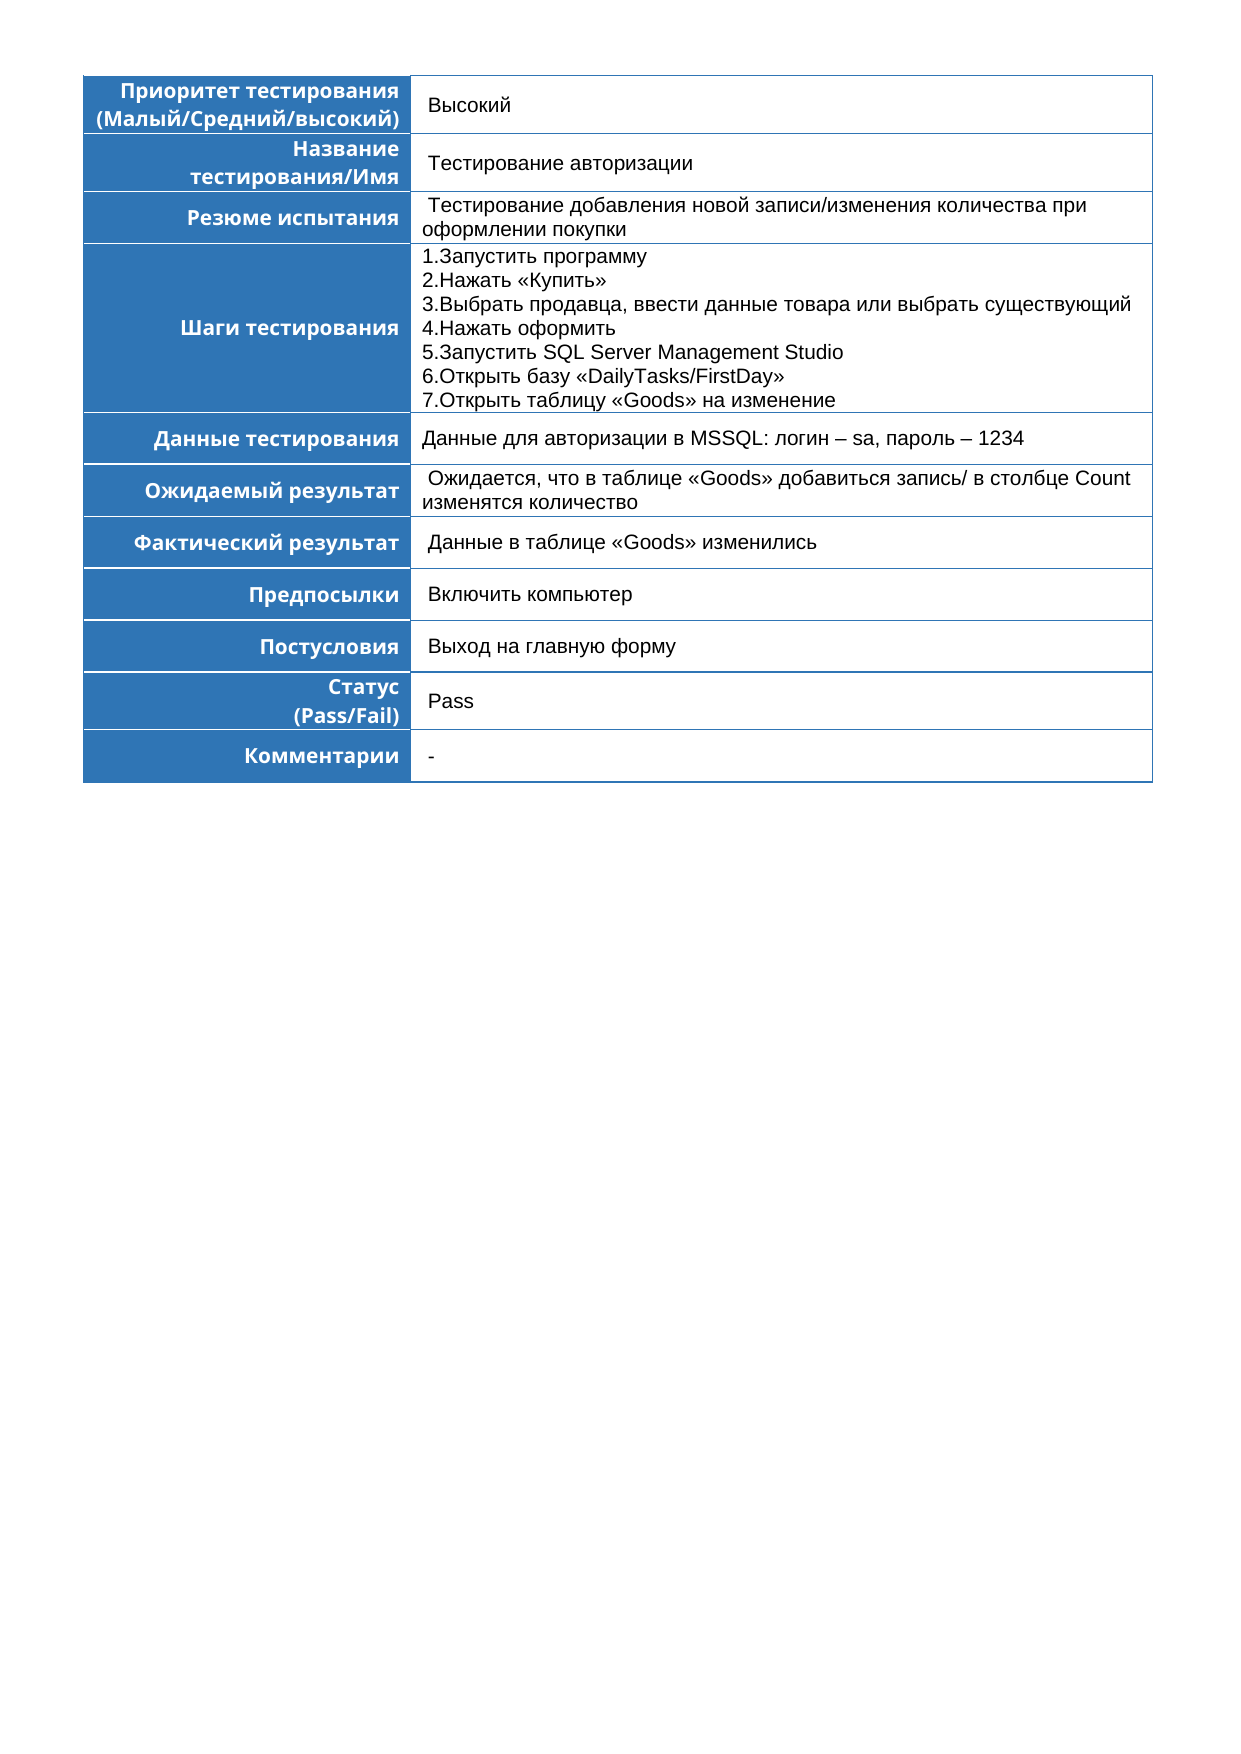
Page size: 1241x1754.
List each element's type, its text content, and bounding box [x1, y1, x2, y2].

table_cell - [411, 730, 1152, 781]
table_cell Ожидается, что в таблице «Goods» добавиться запись/ в столбце Count изменятся количество [411, 465, 1152, 516]
table_cell Статус (Pass/Fail) [84, 673, 410, 729]
table_cell Данные тестирования [84, 413, 410, 463]
table_cell Комментарии [84, 730, 410, 781]
table_cell Высокий [411, 76, 1152, 133]
table_cell Постусловия [84, 621, 410, 671]
table_cell Приоритет тестирования (Малый/Средний/высокий) [84, 76, 410, 133]
table_cell Выход на главную форму [411, 621, 1152, 671]
table_cell Название тестирования/Имя [84, 134, 410, 191]
table_cell Предпосылки [84, 569, 410, 619]
table_cell Тестирование добавления новой записи/изменения количества при оформлении покупки [411, 192, 1152, 243]
table_cell Ожидаемый результат [84, 465, 410, 516]
table_cell Включить компьютер [411, 569, 1152, 619]
table_cell Данные в таблице «Goods» изменились [411, 517, 1152, 567]
table_cell Pass [411, 673, 1152, 729]
table_cell Данные для авторизации в MSSQL: логин – sa, пароль – 1234 [411, 413, 1152, 463]
table_cell Резюме испытания [84, 192, 410, 243]
table_cell 1.Запустить программу 2.Нажать «Купить» 3.Выбрать продавца, ввести данные товара или выбрать существующий 4.Нажать оформить 5.Запустить SQL Server Management Studio 6.Открыть базу «DailyTasks/FirstDay» 7.Открыть таблицу «Goods» на изменение [411, 244, 1152, 412]
table_cell Тестирование авторизации [411, 134, 1152, 191]
table_cell Шаги тестирования [84, 244, 410, 412]
table_cell Фактический результат [84, 517, 410, 567]
